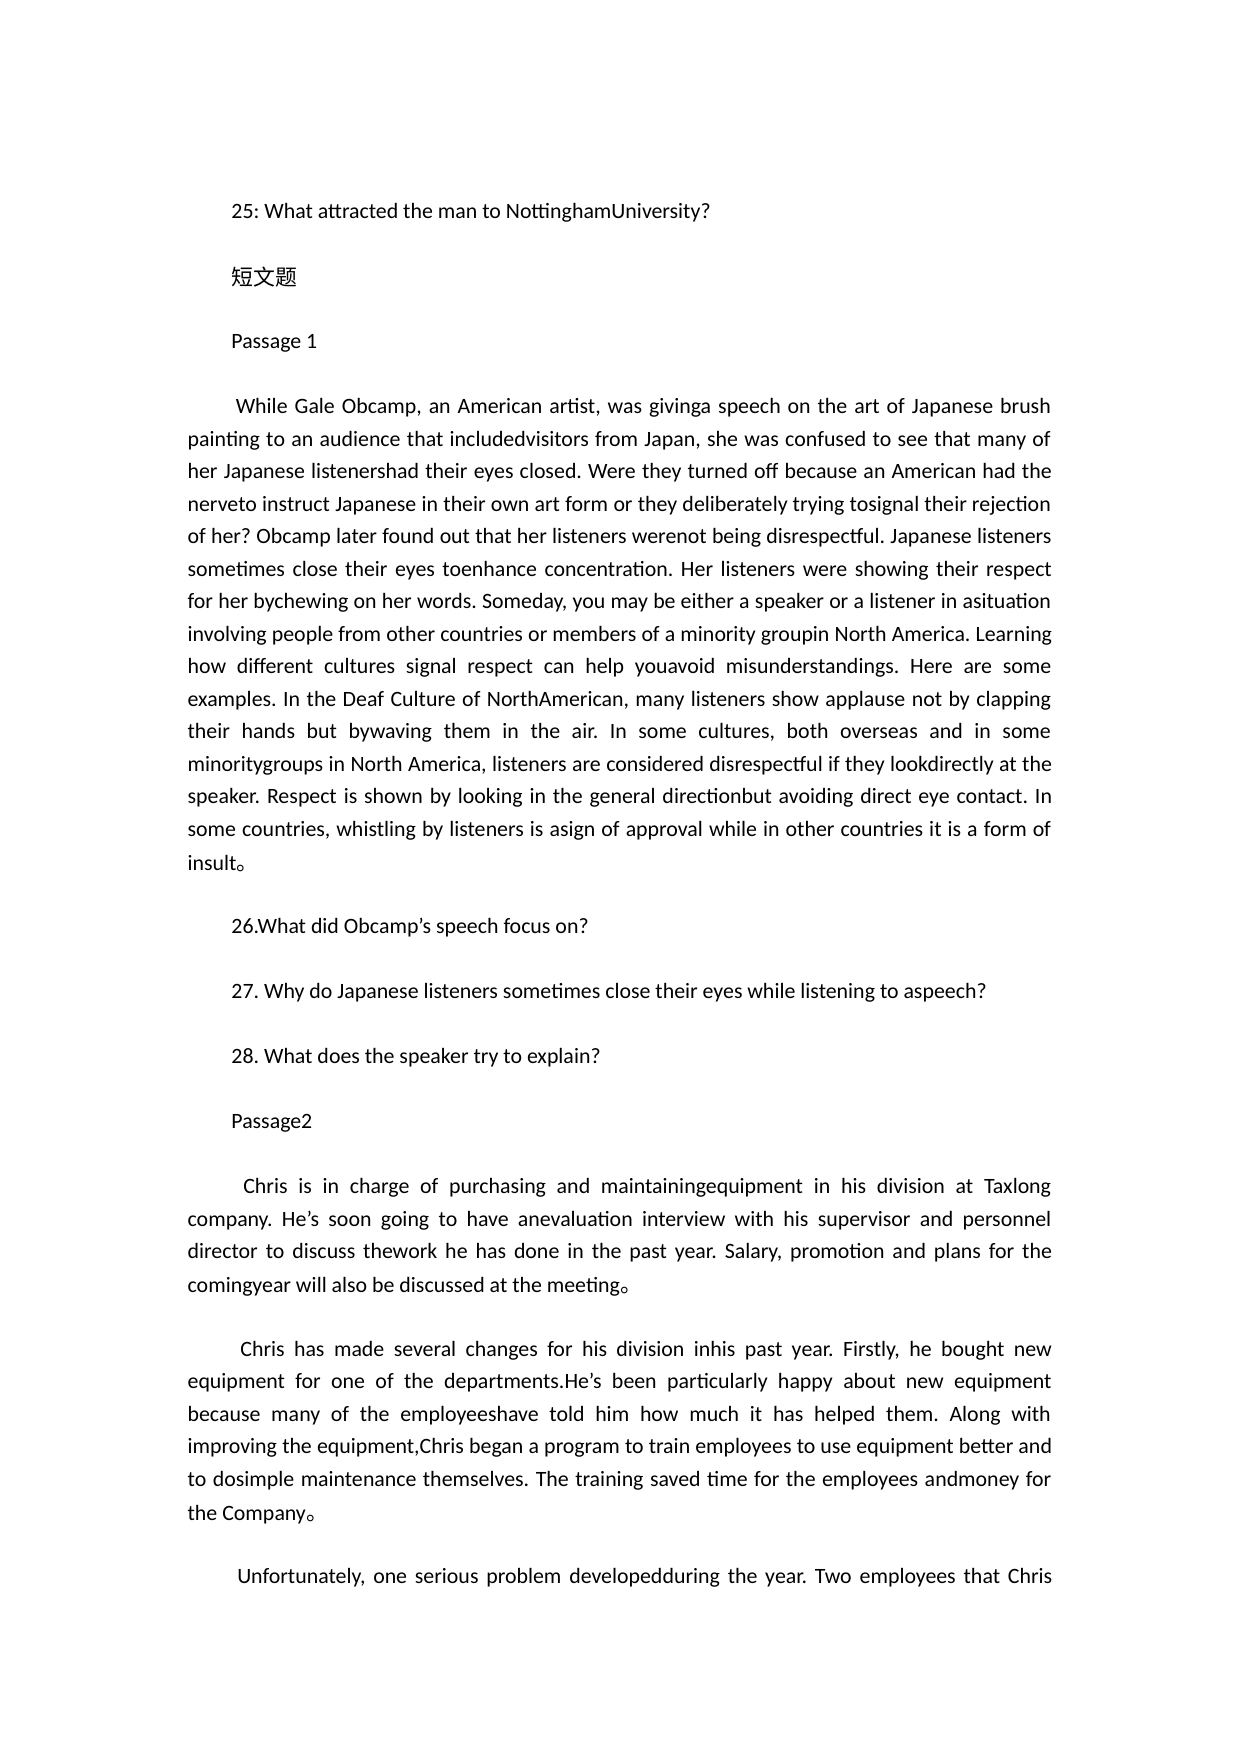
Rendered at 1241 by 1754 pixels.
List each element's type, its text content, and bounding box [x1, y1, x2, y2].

text Chris has made several changes for his division inhis past year. Firstly, he bought new equipment for one of the departments.He’s been particularly happy about new equipment because many of the employeeshave told him how much it has helped them. Along with improving the equipment,Chris began a program to train employees to use equipment better and to dosimple maintenance themselves. The training saved time for the employees andmoney for the Company。 [187, 1332, 1053, 1527]
text 26.What did Obcamp’s speech focus on? [187, 909, 1053, 942]
text 短文题 [187, 259, 1053, 292]
text Passage 1 [187, 324, 1053, 357]
text 27. Why do Japanese listeners sometimes close their eyes while listening to aspeech? [187, 974, 1053, 1007]
text 28. What does the speaker try to explain? [187, 1039, 1053, 1072]
text While Gale Obcamp, an American artist, was givinga speech on the art of Japanese brush painting to an audience that includedvisitors from Japan, she was confused to see that many of her Japanese listenershad their eyes closed. Were they turned off because an American had the nerveto instruct Japanese in their own art form or they deliberately trying tosignal their rejection of her? Obcamp later found out that her listeners werenot being disrespectful. Japanese listeners sometimes close their eyes toenhance concentration. Her listeners were showing their respect for her bychewing on her words. Someday, you may be either a speaker or a listener in asituation involving people from other countries or members of a minority groupin North America. Learning how different cultures signal respect can help youavoid misunderstandings. Here are some examples. In the Deaf Culture of NorthAmerican, many listeners show applause not by clapping their hands but bywaving them in the air. In some cultures, both overseas and in some minoritygroups in North America, listeners are considered disrespectful if they lookdirectly at the speaker. Respect is shown by looking in the general directionbut avoiding direct eye contact. In some countries, whistling by listeners is asign of approval while in other countries it is a form of insult。 [187, 389, 1053, 877]
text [187, 1559, 1053, 1592]
text 25: What attracted the man to NottinghamUniversity? [187, 194, 1053, 227]
text Passage2 [187, 1104, 1053, 1137]
text Chris is in charge of purchasing and maintainingequipment in his division at Taxlong company. He’s soon going to have anevaluation interview with his supervisor and personnel director to discuss thework he has done in the past year. Salary, promotion and plans for the comingyear will also be discussed at the meeting。 [187, 1169, 1053, 1299]
